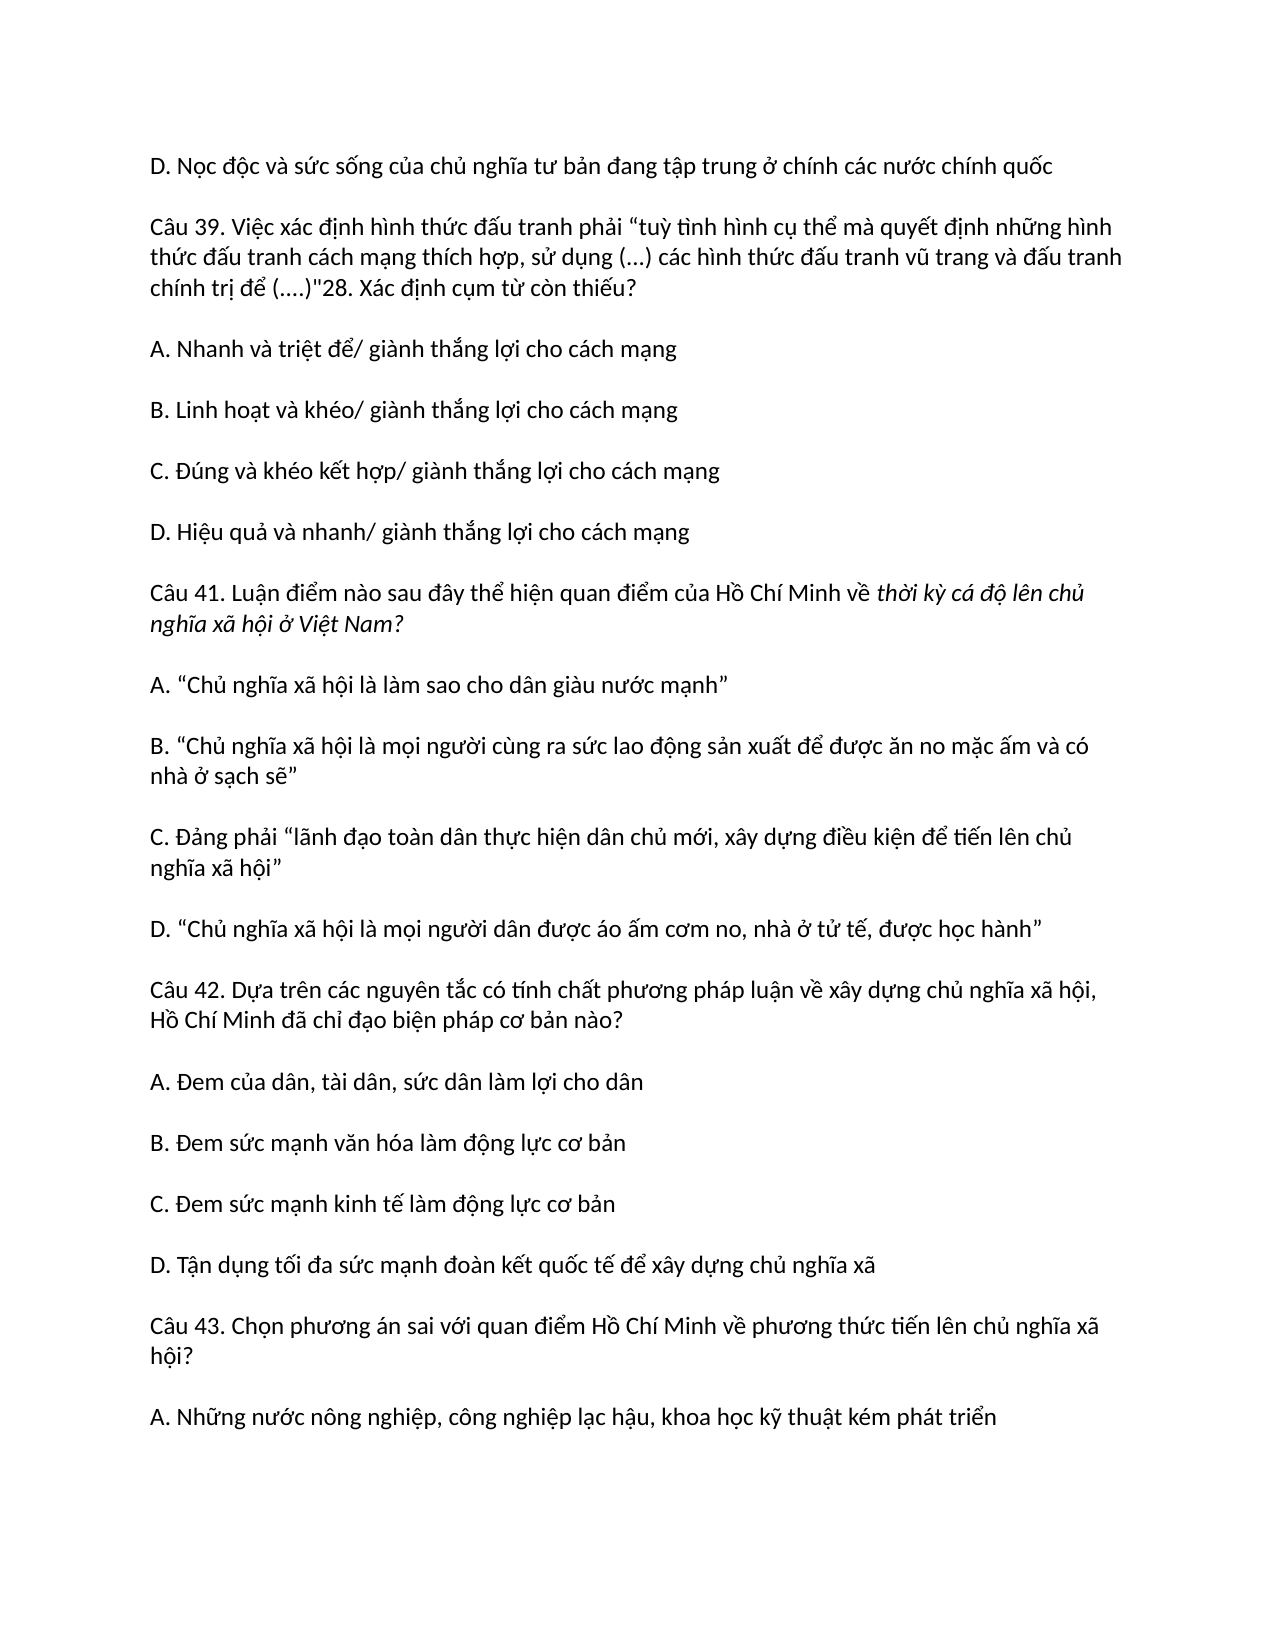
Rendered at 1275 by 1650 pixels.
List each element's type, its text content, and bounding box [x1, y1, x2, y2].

text Câu 42. Dựa trên các nguyên tắc có tính chất phương pháp luận về xây dựng chủ nghĩa xã hội, Hồ Chí Minh đã chỉ đạo biện pháp cơ bản nào? [150, 974, 1125, 1035]
text A. “Chủ nghĩa xã hội là làm sao cho dân giàu nước mạnh” [150, 669, 1125, 699]
text B. Đem sức mạnh văn hóa làm động lực cơ bản [150, 1127, 1125, 1157]
text C. Đem sức mạnh kinh tế làm động lực cơ bản [150, 1188, 1125, 1218]
text B. “Chủ nghĩa xã hội là mọi người cùng ra sức lao động sản xuất để được ăn no mặc ấm và có nhà ở sạch sẽ” [150, 730, 1125, 791]
text Câu 41. Luận điểm nào sau đây thể hiện quan điểm của Hồ Chí Minh về thời kỳ cá độ lên chủ nghĩa xã hội ở Việt Nam? [150, 577, 1125, 638]
text C. Đúng và khéo kết hợp/ giành thắng lợi cho cách mạng [150, 455, 1125, 486]
text A. Những nước nông nghiệp, công nghiệp lạc hậu, khoa học kỹ thuật kém phát triển [150, 1401, 1125, 1432]
text D. Hiệu quả và nhanh/ giành thắng lợi cho cách mạng [150, 516, 1125, 547]
text D. Tận dụng tối đa sức mạnh đoàn kết quốc tế để xây dựng chủ nghĩa xã [150, 1249, 1125, 1279]
text A. Nhanh và triệt để/ giành thắng lợi cho cách mạng [150, 333, 1125, 364]
text A. Đem của dân, tài dân, sức dân làm lợi cho dân [150, 1066, 1125, 1096]
text D. Nọc độc và sức sống của chủ nghĩa tư bản đang tập trung ở chính các nước chính quốc [150, 150, 1125, 181]
text C. Đảng phải “lãnh đạo toàn dân thực hiện dân chủ mới, xây dựng điều kiện để tiến lên chủ nghĩa xã hội” [150, 821, 1125, 882]
text B. Linh hoạt và khéo/ giành thắng lợi cho cách mạng [150, 394, 1125, 425]
text Câu 43. Chọn phương án sai với quan điểm Hồ Chí Minh về phương thức tiến lên chủ nghĩa xã hội? [150, 1310, 1125, 1371]
text D. “Chủ nghĩa xã hội là mọi người dân được áo ấm cơm no, nhà ở tử tế, được học hành” [150, 913, 1125, 943]
text Câu 39. Việc xác định hình thức đấu tranh phải “tuỳ tình hình cụ thể mà quyết định những hình thức đấu tranh cách mạng thích hợp, sử dụng (...) các hình thức đấu tranh vũ trang và đấu tranh chính trị để (....)"28. Xác định cụm từ còn thiếu? [150, 211, 1125, 303]
